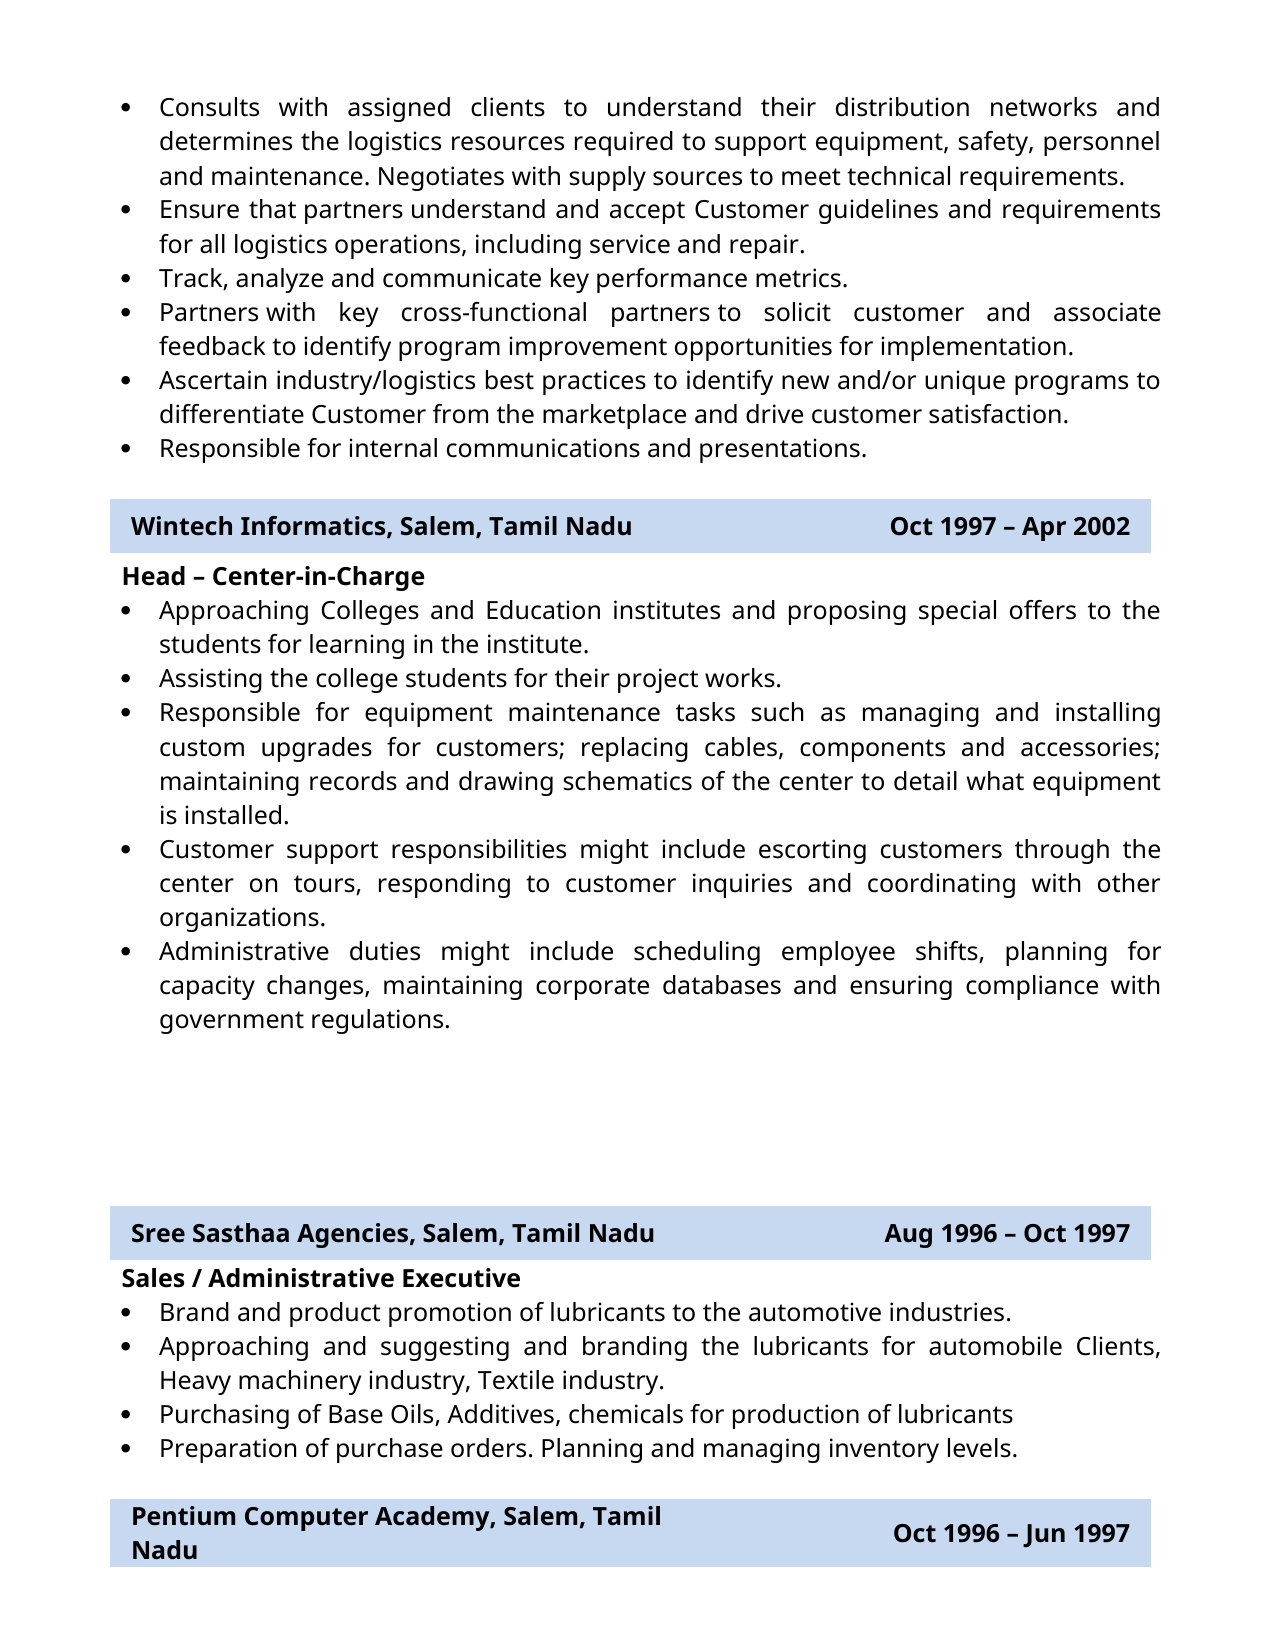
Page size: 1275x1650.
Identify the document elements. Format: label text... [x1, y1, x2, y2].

text Head – Center-in-Charge [121, 559, 1162, 593]
text Sales / Administrative Executive [121, 1260, 1162, 1294]
list Consults with assigned clients to understand their distribution networks and determines the logistics resources required to support equipment, safety, personnel and maintenance. Negotiates with supply sources to meet technical requirements. [121, 90, 1162, 192]
list Brand and product promotion of lubricants to the automotive industries. [121, 1294, 1162, 1328]
list Administrative duties might include scheduling employee shifts, planning for capacity changes, maintaining corporate databases and ensuring compliance with government regulations. [121, 933, 1162, 1036]
list Approaching and suggesting and branding the lubricants for automobile Clients, Heavy machinery industry, Textile industry. [121, 1328, 1162, 1397]
list Assisting the college students for their project works. [121, 661, 1162, 695]
table_header Oct 1997 – Apr 2002 [682, 499, 1151, 553]
list Preparation of purchase orders. Planning and managing inventory levels. [121, 1431, 1162, 1465]
list Approaching Colleges and Education institutes and proposing special offers to the students for learning in the institute. [121, 593, 1162, 661]
list Responsible for internal communications and presentations. [121, 431, 1162, 465]
table_header Aug 1996 – Oct 1997 [682, 1206, 1151, 1260]
table_header Wintech Informatics, Salem, Tamil Nadu [110, 499, 682, 553]
table_header Oct 1996 – Jun 1997 [682, 1499, 1151, 1567]
list Ensure that partners understand and accept Customer guidelines and requirements for all logistics operations, including service and repair. [121, 192, 1162, 260]
list Customer support responsibilities might include escorting customers through the center on tours, responding to customer inquiries and coordinating with other organizations. [121, 831, 1162, 933]
table_header Pentium Computer Academy, Salem, Tamil Nadu [110, 1499, 682, 1567]
table_header Sree Sasthaa Agencies, Salem, Tamil Nadu [110, 1206, 682, 1260]
list Responsible for equipment maintenance tasks such as managing and installing custom upgrades for customers; replacing cables, components and accessories; maintaining records and drawing schematics of the center to detail what equipment is installed. [121, 695, 1162, 831]
list Partners with key cross-functional partners to solicit customer and associate feedback to identify program improvement opportunities for implementation. [121, 294, 1162, 362]
list Purchasing of Base Oils, Additives, chemicals for production of lubricants [121, 1397, 1162, 1431]
list Ascertain industry/logistics best practices to identify new and/or unique programs to differentiate Customer from the marketplace and drive customer satisfaction. [121, 362, 1162, 431]
list Track, analyze and communicate key performance metrics. [121, 260, 1162, 294]
